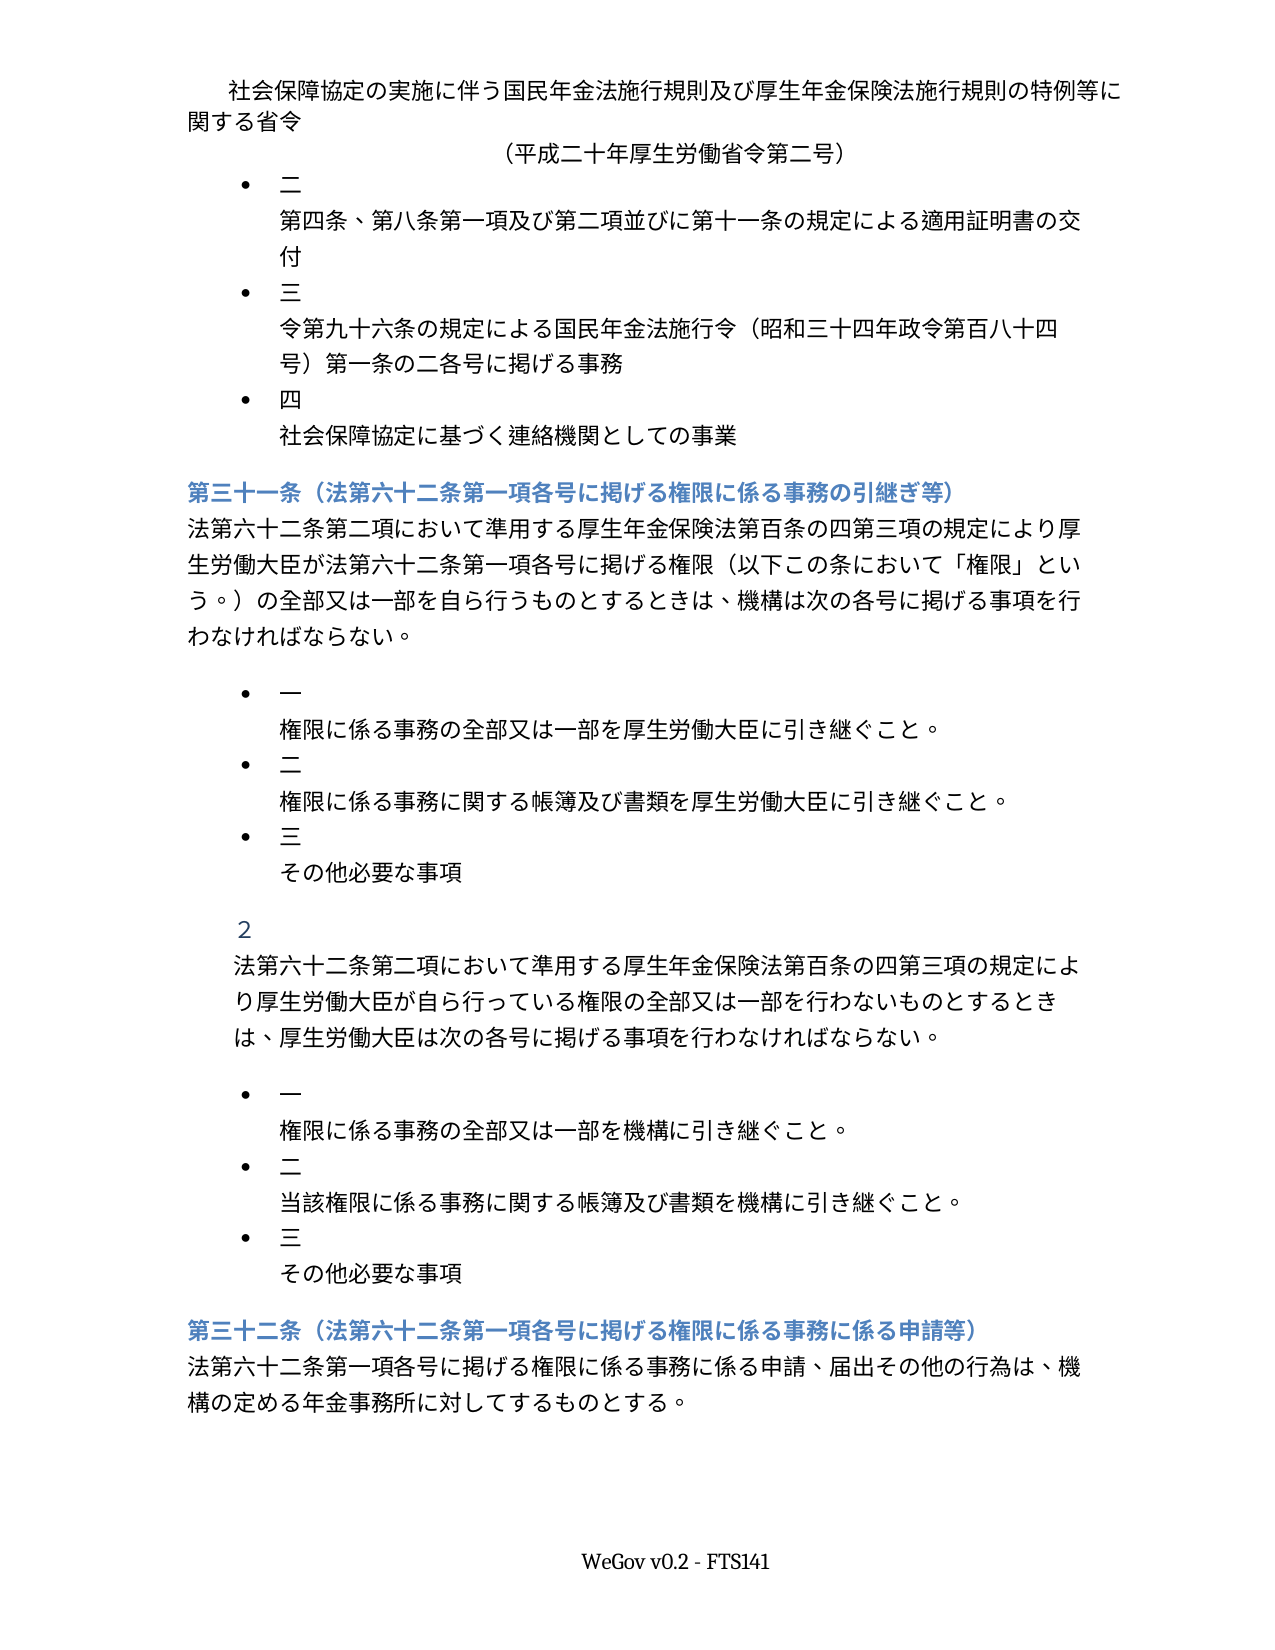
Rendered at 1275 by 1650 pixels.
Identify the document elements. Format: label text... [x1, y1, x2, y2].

list 一 権限に係る事務の全部又は一部を機構に引き継ぐこと。 [242, 1079, 1087, 1146]
list 二 当該権限に係る事務に関する帳簿及び書類を機構に引き継ぐこと。 [242, 1151, 1087, 1218]
list 三 その他必要な事項 [242, 1222, 1087, 1289]
list 一 権限に係る事務の全部又は一部を厚生労働大臣に引き継ぐこと。 [242, 678, 1087, 745]
list 二 権限に係る事務に関する帳簿及び書類を厚生労働大臣に引き継ぐこと。 [242, 749, 1087, 817]
list 二 第四条、第八条第一項及び第二項並びに第十一条の規定による適用証明書の交付 [242, 169, 1087, 272]
text 法第六十二条第二項において準用する厚生年金保険法第百条の四第三項の規定により厚生労働大臣が自ら行っている権限の全部又は一部を行わないものとするときは、厚生労働大臣は次の各号に掲げる事項を行わなければならない。 [233, 950, 1087, 1053]
subtitle ２ [233, 914, 1087, 945]
subtitle 第三十一条（法第六十二条第一項各号に掲げる権限に係る事務の引継ぎ等） [187, 477, 1087, 508]
list 三 令第九十六条の規定による国民年金法施行令（昭和三十四年政令第百八十四号）第一条の二各号に掲げる事務 [242, 277, 1087, 380]
list 三 その他必要な事項 [242, 821, 1087, 888]
text 法第六十二条第一項各号に掲げる権限に係る事務に係る申請、届出その他の行為は、機構の定める年金事務所に対してするものとする。 [187, 1351, 1087, 1418]
list 四 社会保障協定に基づく連絡機関としての事業 [242, 384, 1087, 452]
subtitle 第三十二条（法第六十二条第一項各号に掲げる権限に係る事務に係る申請等） [187, 1315, 1087, 1346]
text 法第六十二条第二項において準用する厚生年金保険法第百条の四第三項の規定により厚生労働大臣が法第六十二条第一項各号に掲げる権限（以下この条において「権限」という。）の全部又は一部を自ら行うものとするときは、機構は次の各号に掲げる事項を行わなければならない。 [187, 513, 1087, 652]
